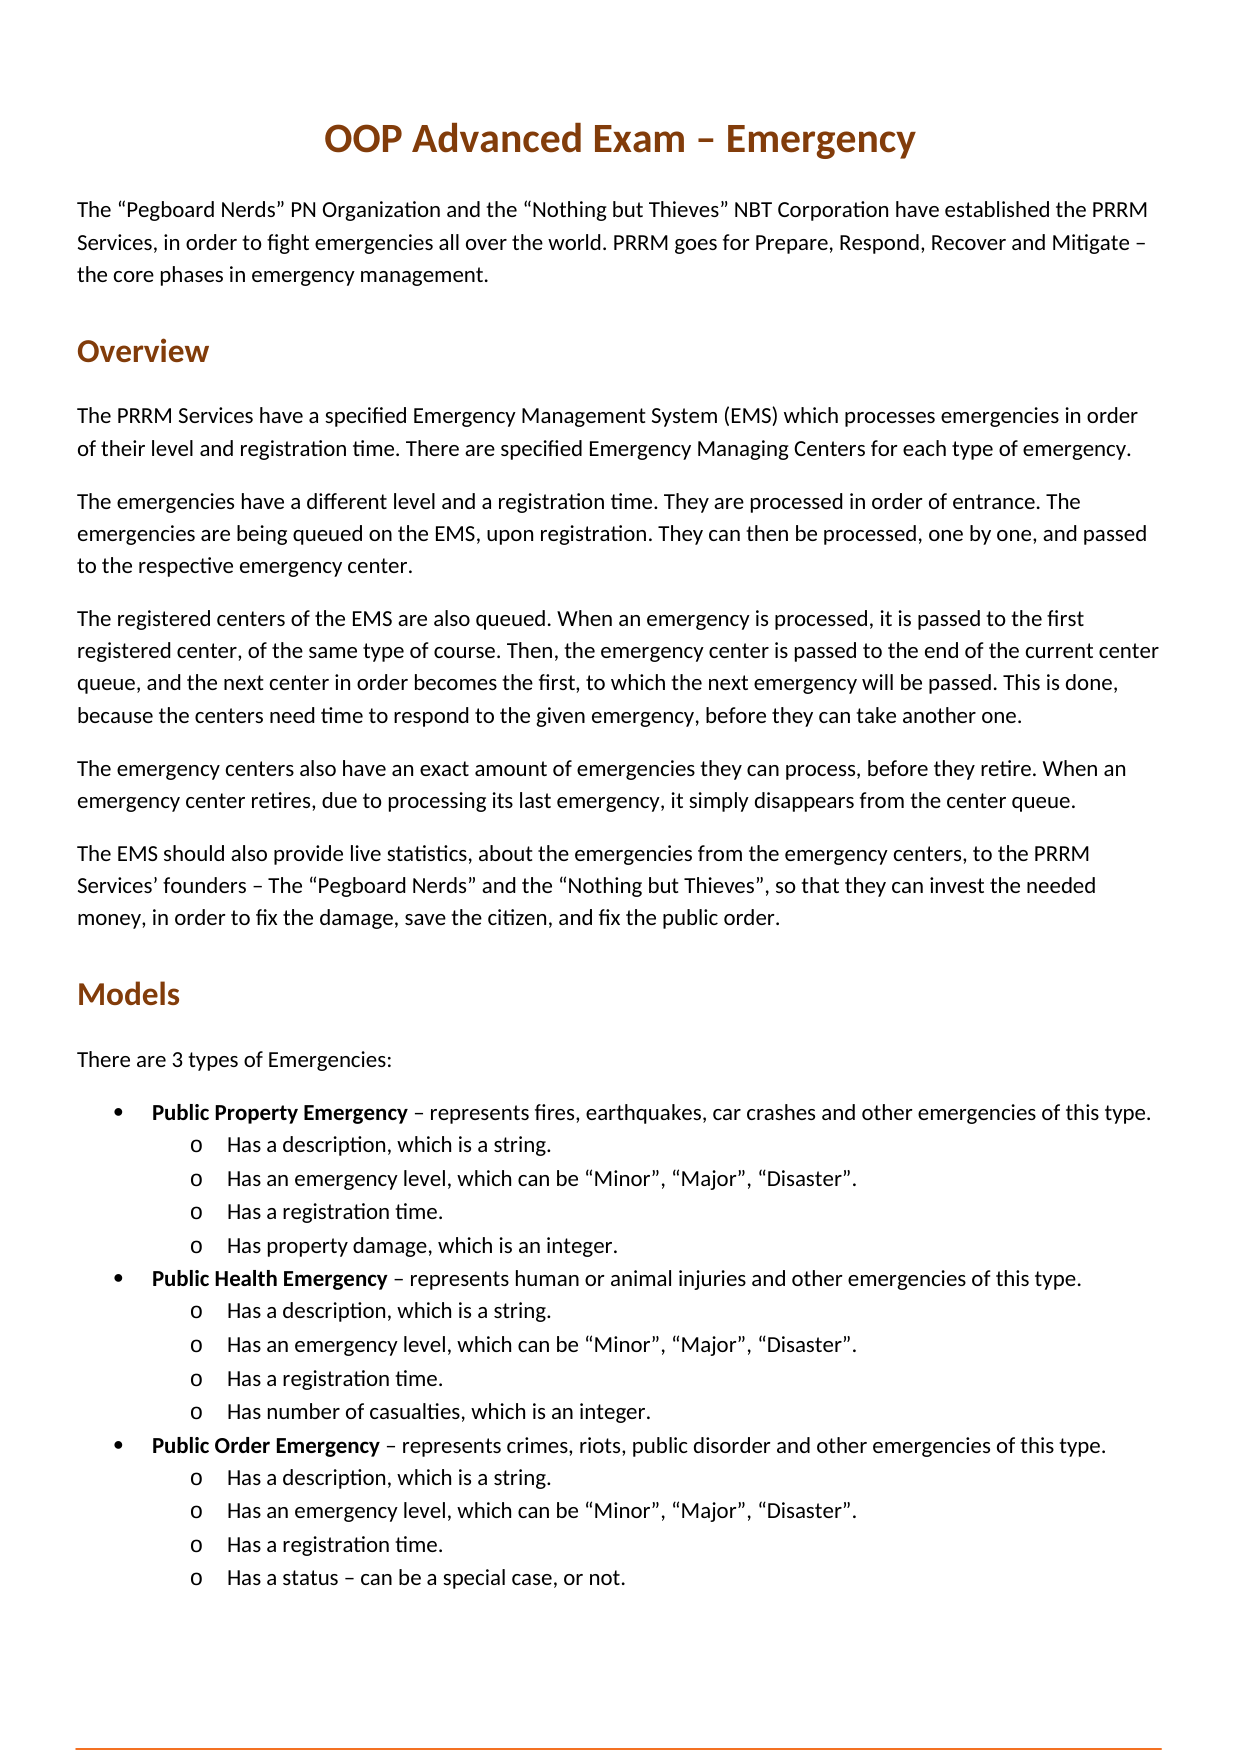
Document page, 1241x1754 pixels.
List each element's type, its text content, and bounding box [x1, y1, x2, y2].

text The registered centers of the EMS are also queued. When an emergency is processed, it is passed to the first registered center, of the same type of course. Then, the emergency center is passed to the end of the current center queue, and the next center in order becomes the first, to which the next emergency will be passed. This is done, because the centers need time to respond to the given emergency, before they can take another one. [77, 604, 1163, 729]
list Public Property Emergency – represents fires, earthquakes, car crashes and other emergencies of this type. [114, 1098, 1163, 1126]
list Has property damage, which is an integer. [189, 1231, 1163, 1260]
list Has a status – can be a special case, or not. [189, 1563, 1163, 1593]
list Has a description, which is a string. [189, 1130, 1163, 1159]
list Has a registration time. [189, 1530, 1163, 1559]
list Has an emergency level, which can be “Minor”, “Major”, “Disaster”. [189, 1496, 1163, 1526]
list Has a registration time. [189, 1197, 1163, 1226]
list Has number of casualties, which is an integer. [189, 1397, 1163, 1426]
text The emergency centers also have an exact amount of emergencies they can process, before they retire. When an emergency center retires, due to processing its last emergency, it simply disappears from the center queue. [77, 754, 1163, 814]
list Has an emergency level, which can be “Minor”, “Major”, “Disaster”. [189, 1330, 1163, 1359]
text The emergencies have a different level and a registration time. They are processed in order of entrance. The emergencies are being queued on the EMS, upon registration. They can then be processed, one by one, and passed to the respective emergency center. [77, 487, 1163, 579]
text The PRRM Services have a specified Emergency Management System (EMS) which processes emergencies in order of their level and registration time. There are specified Emergency Managing Centers for each type of emergency. [77, 402, 1163, 462]
list Has an emergency level, which can be “Minor”, “Major”, “Disaster”. [189, 1164, 1163, 1193]
text There are 3 types of Emergencies: [77, 1045, 1163, 1073]
subtitle Models [77, 973, 1163, 1014]
text The EMS should also provide live statistics, about the emergencies from the emergency centers, to the PRRM Services’ founders – The “Pegboard Nerds” and the “Nothing but Thieves”, so that they can invest the needed money, in order to fix the damage, save the citizen, and fix the public order. [77, 839, 1163, 931]
text The “Pegboard Nerds” PN Organization and the “Nothing but Thieves” NBT Corporation have established the PRRM Services, in order to fight emergencies all over the world. PRRM goes for Prepare, Respond, Recover and Mitigate – the core phases in emergency management. [77, 196, 1163, 288]
subtitle OOP Advanced Exam – Emergency [77, 112, 1163, 163]
list Has a registration time. [189, 1364, 1163, 1393]
subtitle Overview [77, 329, 1163, 370]
list Has a description, which is a string. [189, 1297, 1163, 1326]
list Public Health Emergency – represents human or animal injuries and other emergencies of this type. [114, 1264, 1163, 1292]
list Public Order Emergency – represents crimes, riots, public disorder and other emergencies of this type. [114, 1431, 1163, 1459]
list Has a description, which is a string. [189, 1463, 1163, 1492]
